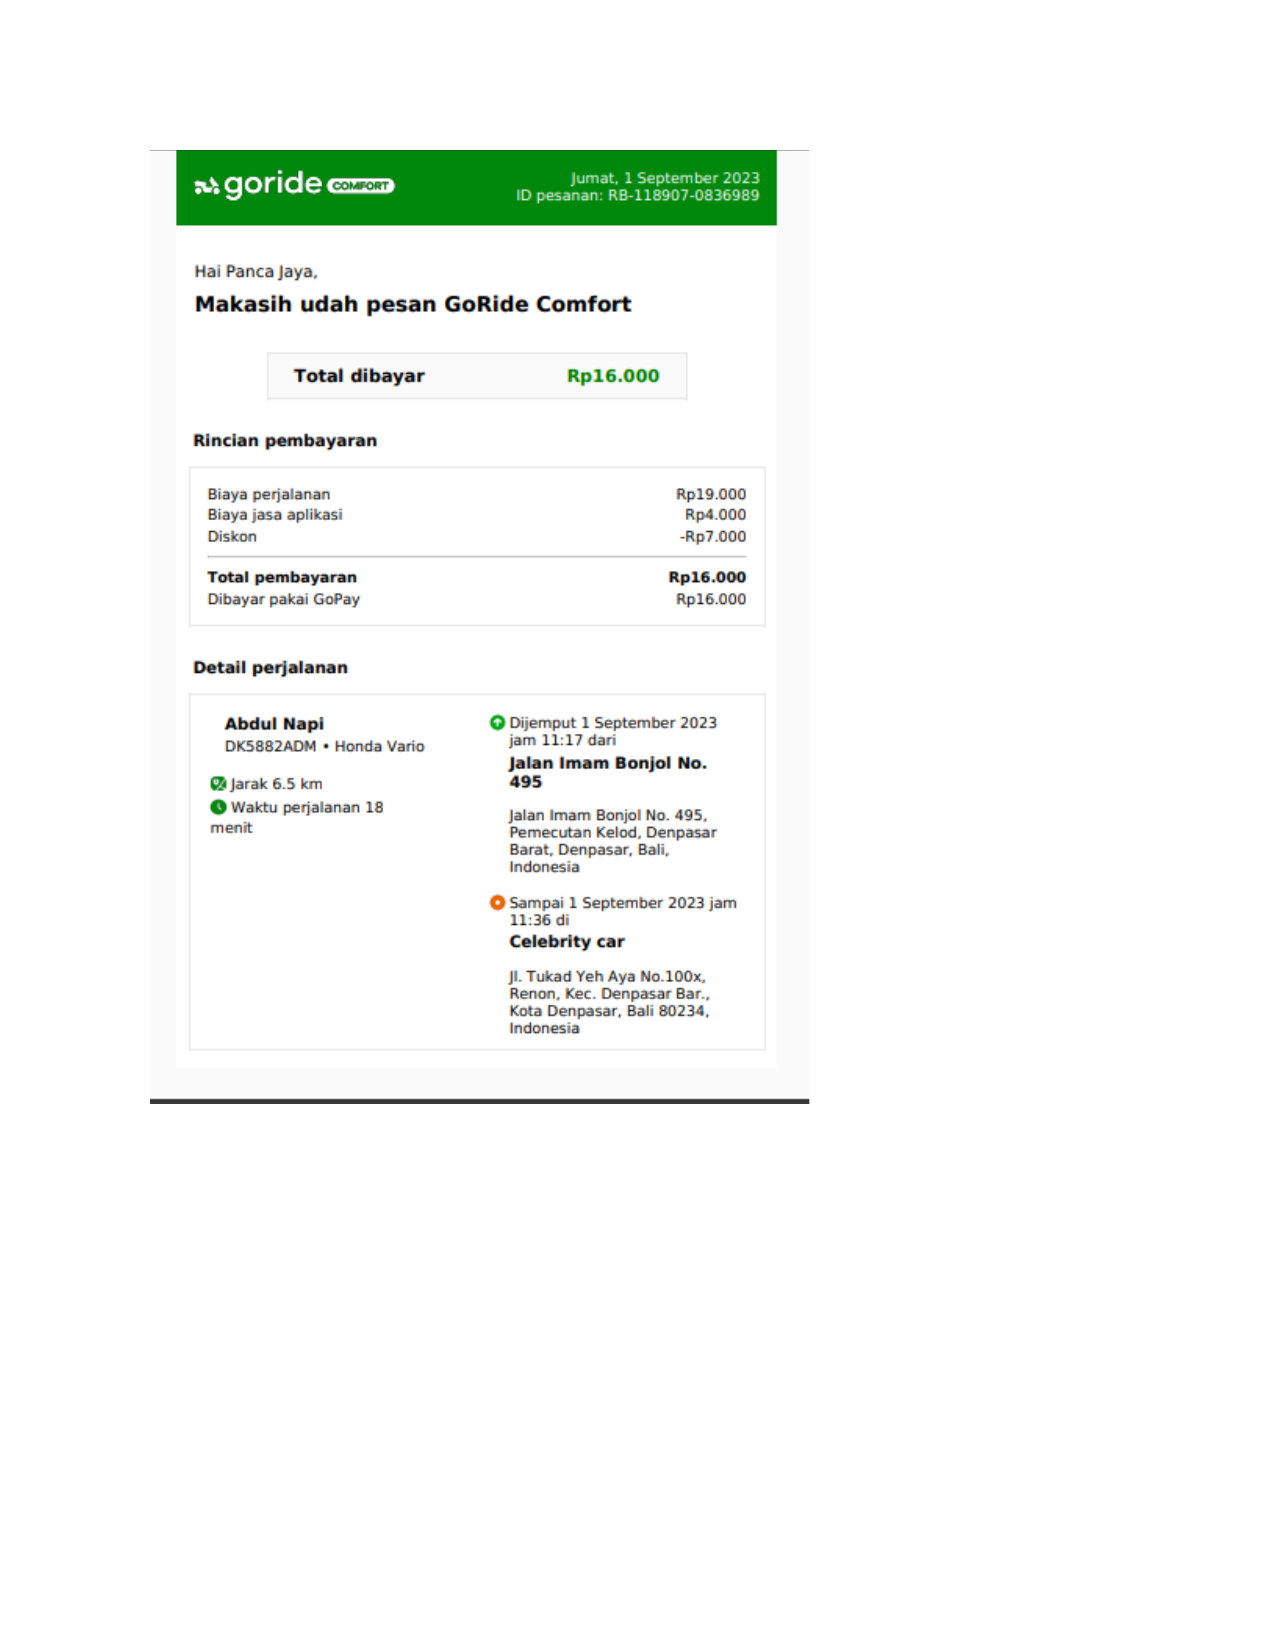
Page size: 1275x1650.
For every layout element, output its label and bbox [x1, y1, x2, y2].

picture [150, 150, 810, 1104]
